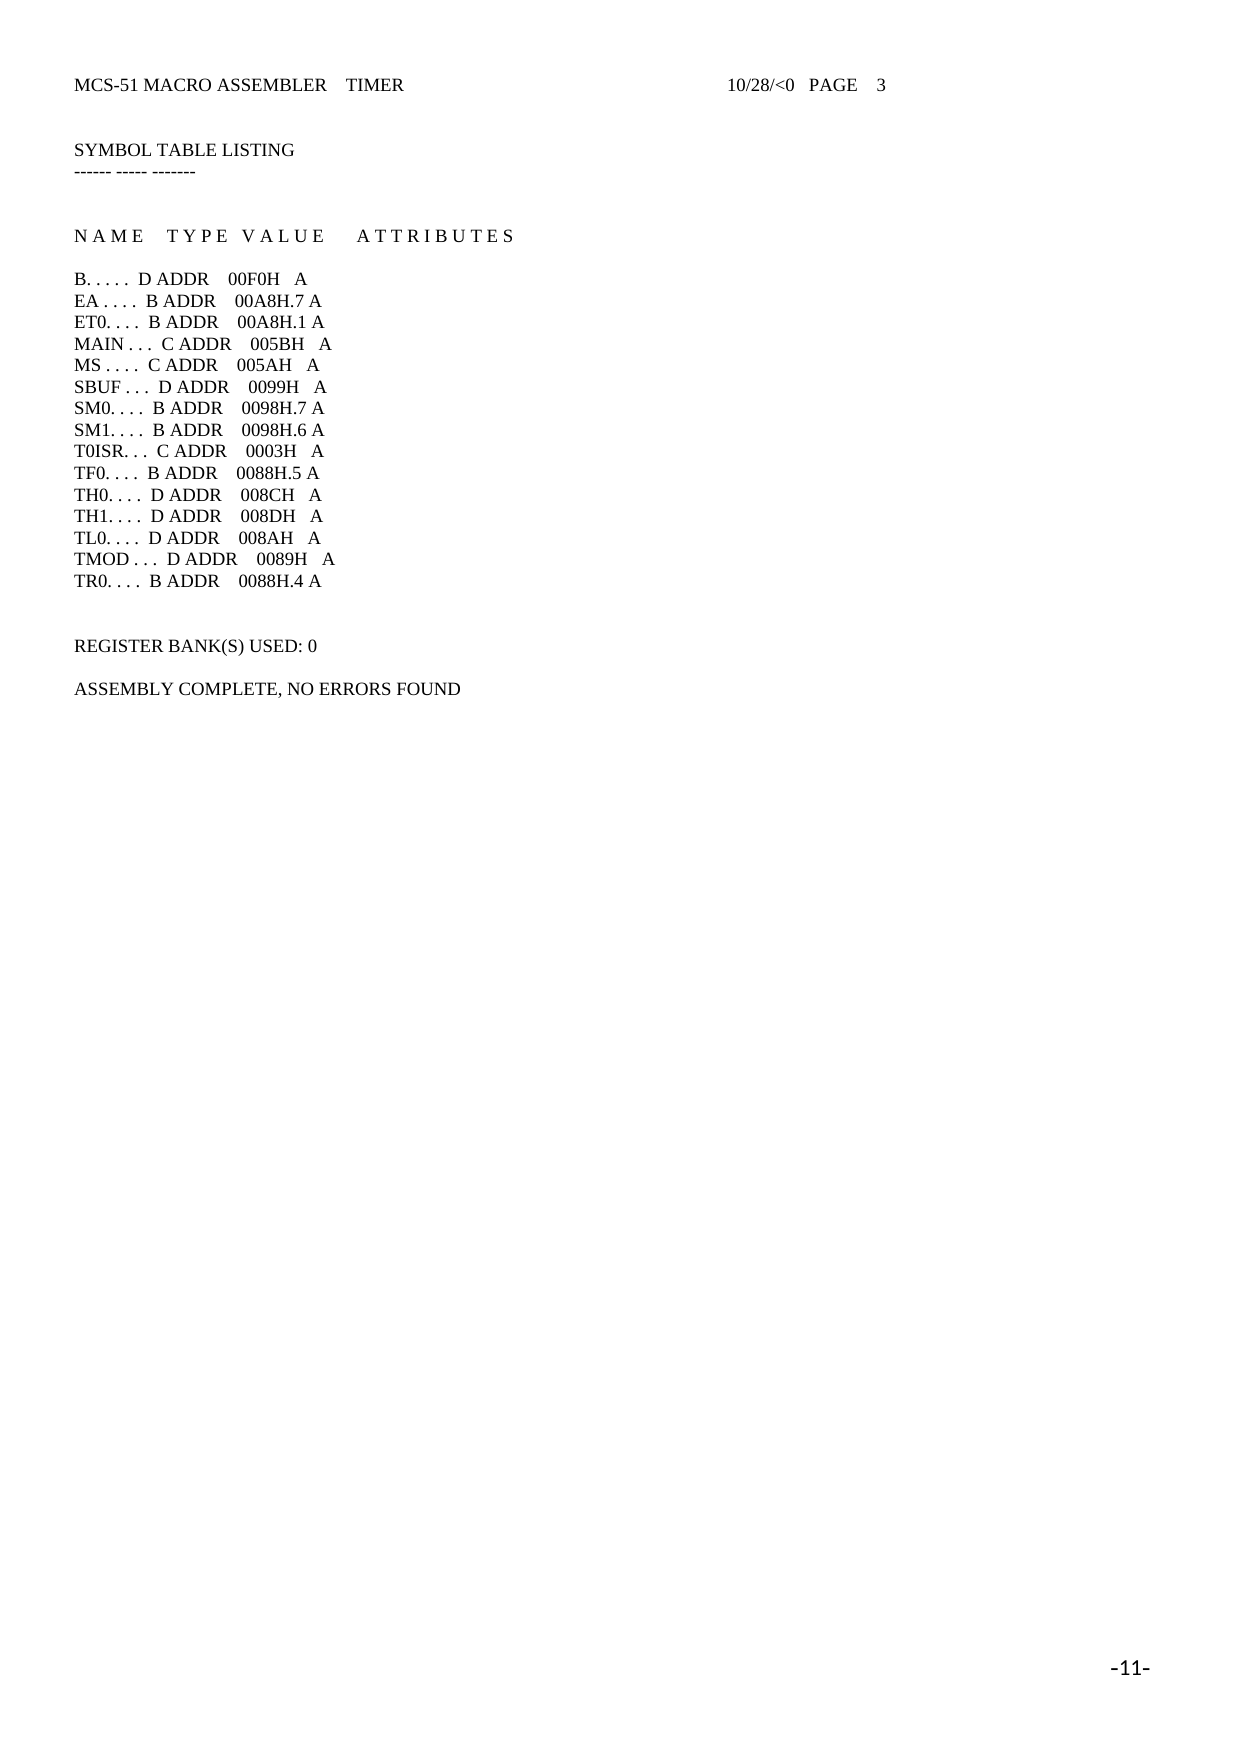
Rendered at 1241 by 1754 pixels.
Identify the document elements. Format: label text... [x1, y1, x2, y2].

text T0ISR. . . C ADDR 0003H A [74, 440, 1163, 462]
text MAIN . . . C ADDR 005BH A [74, 333, 1163, 354]
text ASSEMBLY COMPLETE, NO ERRORS FOUND [74, 678, 1163, 699]
text ------ ----- ------- [74, 160, 1163, 182]
text TL0. . . . D ADDR 008AH A [74, 527, 1163, 548]
text SYMBOL TABLE LISTING [74, 138, 1163, 160]
text SM0. . . . B ADDR 0098H.7 A [74, 397, 1163, 419]
text TH1. . . . D ADDR 008DH A [74, 505, 1163, 527]
text REGISTER BANK(S) USED: 0 [74, 634, 1163, 656]
text SM1. . . . B ADDR 0098H.6 A [74, 419, 1163, 440]
text MS . . . . C ADDR 005AH A [74, 354, 1163, 376]
text MCS-51 MACRO ASSEMBLER TIMER 10/28/<0 PAGE 3 [74, 74, 1163, 95]
text TH0. . . . D ADDR 008CH A [74, 483, 1163, 505]
text B. . . . . D ADDR 00F0H A [74, 268, 1163, 289]
text N A M E T Y P E V A L U E A T T R I B U T E S [74, 225, 1163, 246]
text TMOD . . . D ADDR 0089H A [74, 548, 1163, 570]
text EA . . . . B ADDR 00A8H.7 A [74, 289, 1163, 311]
text TR0. . . . B ADDR 0088H.4 A [74, 570, 1163, 591]
text TF0. . . . B ADDR 0088H.5 A [74, 462, 1163, 483]
text ET0. . . . B ADDR 00A8H.1 A [74, 311, 1163, 333]
text SBUF . . . D ADDR 0099H A [74, 376, 1163, 397]
